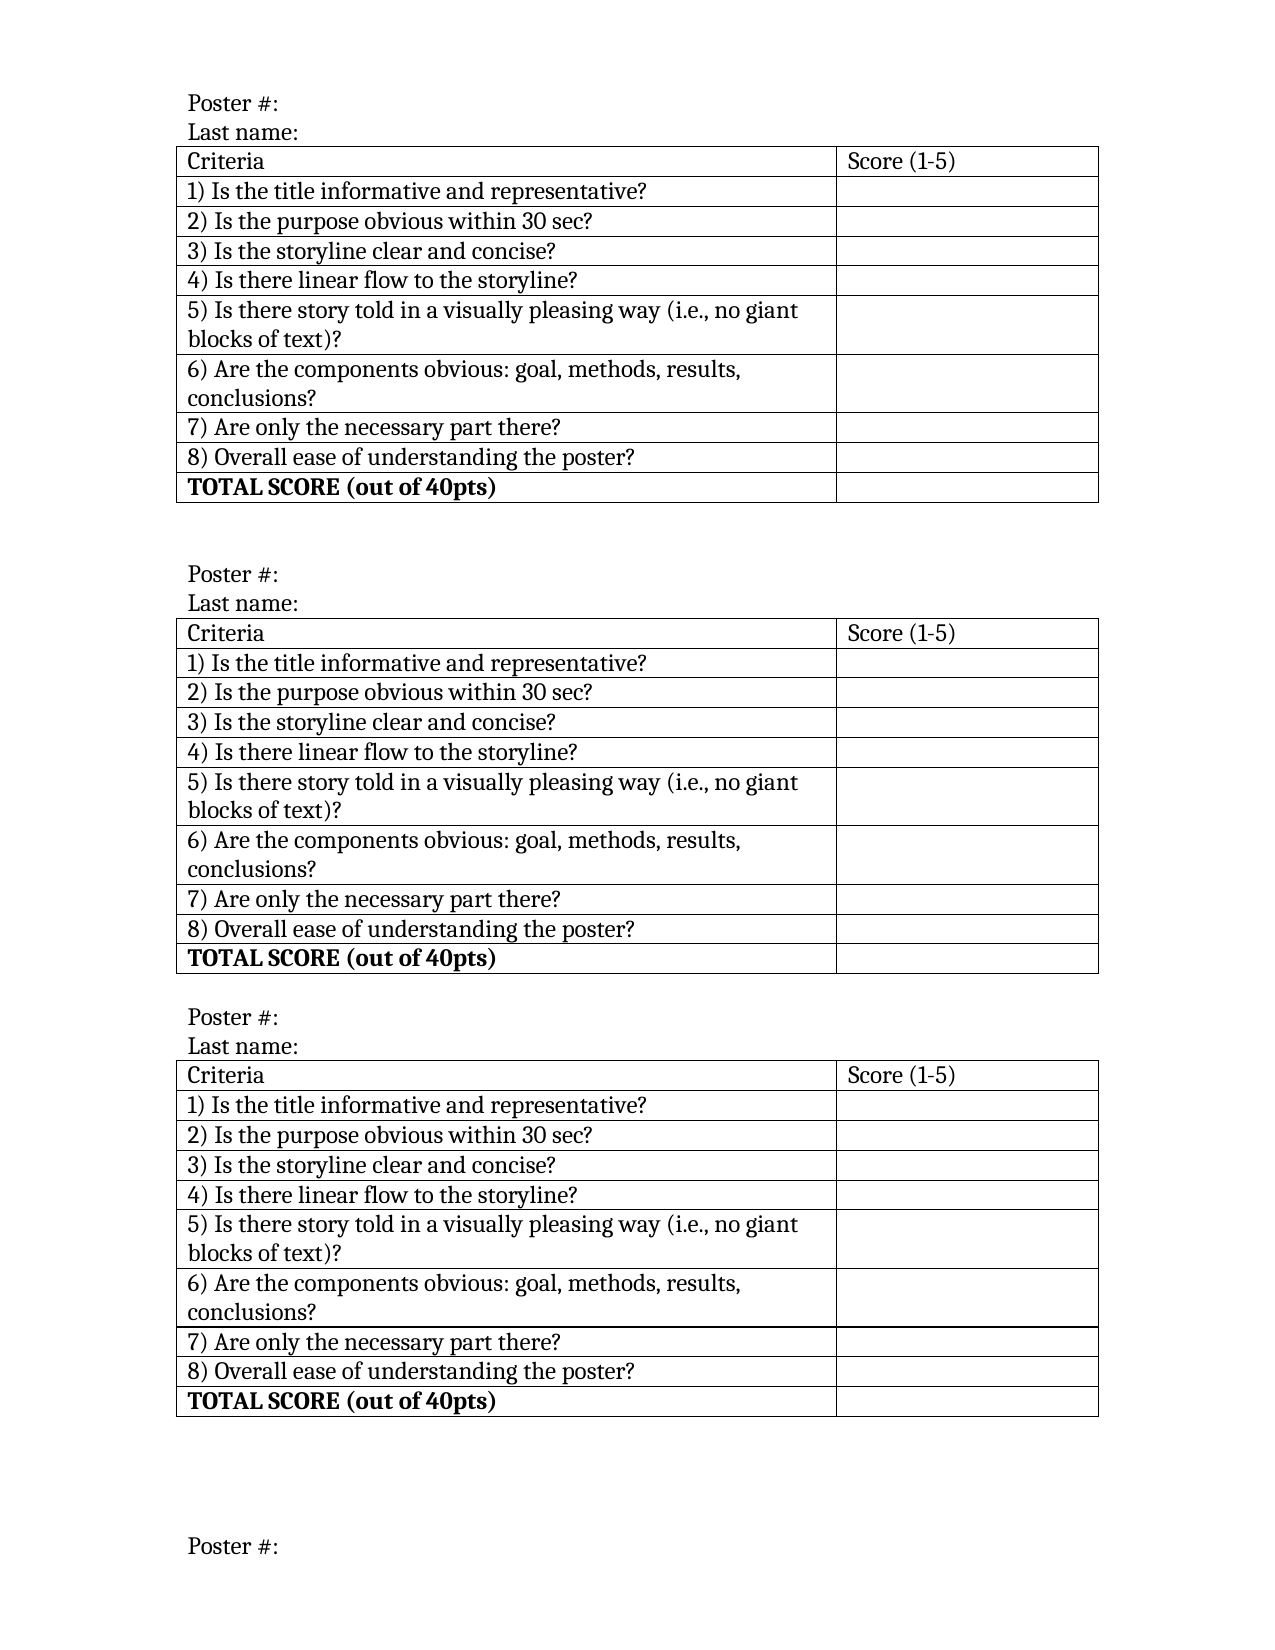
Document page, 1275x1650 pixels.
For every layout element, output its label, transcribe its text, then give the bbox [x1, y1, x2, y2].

table_cell 1) Is the title informative and representative? [177, 177, 836, 206]
table_cell [837, 443, 1098, 472]
table_cell [837, 1121, 1098, 1150]
table_header Criteria [177, 1061, 836, 1090]
table_cell [837, 237, 1098, 265]
table_header Score (1-5) [837, 1061, 1098, 1090]
table_cell 8) Overall ease of understanding the poster? [177, 915, 836, 943]
table_cell 1) Is the title informative and representative? [177, 1091, 836, 1120]
table_cell [837, 1357, 1098, 1386]
table_cell 3) Is the storyline clear and concise? [177, 1151, 836, 1179]
table_cell 1) Is the title informative and representative? [177, 649, 836, 677]
table_cell [837, 413, 1098, 442]
table_cell 6) Are the components obvious: goal, methods, results, conclusions? [177, 355, 836, 412]
table_cell 7) Are only the necessary part there? [177, 885, 836, 913]
table_cell [837, 678, 1098, 707]
table_cell 8) Overall ease of understanding the poster? [177, 1357, 836, 1386]
table_cell 5) Is there story told in a visually pleasing way (i.e., no giant blocks of text)? [177, 1210, 836, 1268]
table_cell [837, 649, 1098, 677]
table_cell 8) Overall ease of understanding the poster? [177, 443, 836, 472]
table_cell [837, 1210, 1098, 1268]
table_cell [837, 1328, 1098, 1356]
text Poster #: [187, 89, 1088, 117]
table_cell 2) Is the purpose obvious within 30 sec? [177, 1121, 836, 1150]
table_cell 4) Is there linear flow to the storyline? [177, 738, 836, 767]
table_cell [837, 473, 1098, 502]
table_cell 7) Are only the necessary part there? [177, 1328, 836, 1356]
table_cell [837, 708, 1098, 737]
table_cell 7) Are only the necessary part there? [177, 413, 836, 442]
table_cell TOTAL SCORE (out of 40pts) [177, 1387, 836, 1416]
table_cell [837, 1151, 1098, 1179]
table_cell [837, 826, 1098, 884]
table_cell 3) Is the storyline clear and concise? [177, 708, 836, 737]
table_cell [837, 177, 1098, 206]
table_cell 4) Is there linear flow to the storyline? [177, 1181, 836, 1209]
table_cell 2) Is the purpose obvious within 30 sec? [177, 207, 836, 236]
table_header Criteria [177, 619, 836, 647]
table_cell 5) Is there story told in a visually pleasing way (i.e., no giant blocks of text)? [177, 768, 836, 825]
table_cell 4) Is there linear flow to the storyline? [177, 266, 836, 295]
table_cell [837, 296, 1098, 354]
table_cell [837, 944, 1098, 973]
table_cell [837, 915, 1098, 943]
text Poster #: [187, 1532, 1088, 1561]
table_cell 6) Are the components obvious: goal, methods, results, conclusions? [177, 1269, 836, 1326]
table_cell TOTAL SCORE (out of 40pts) [177, 473, 836, 502]
table_header Score (1-5) [837, 619, 1098, 647]
table_cell [837, 266, 1098, 295]
text Last name: [187, 117, 1088, 146]
text Poster #: [187, 1003, 1088, 1032]
table_cell [837, 1091, 1098, 1120]
table_cell [837, 1387, 1098, 1416]
table_cell [837, 768, 1098, 825]
table_cell 3) Is the storyline clear and concise? [177, 237, 836, 265]
table_cell [837, 207, 1098, 236]
table_cell TOTAL SCORE (out of 40pts) [177, 944, 836, 973]
table_header Score (1-5) [837, 147, 1098, 176]
table_cell 6) Are the components obvious: goal, methods, results, conclusions? [177, 826, 836, 884]
table_cell 2) Is the purpose obvious within 30 sec? [177, 678, 836, 707]
table_cell [837, 738, 1098, 767]
text Poster #: [187, 560, 1088, 589]
text Last name: [187, 1032, 1088, 1060]
table_cell [837, 355, 1098, 412]
table_cell [837, 1269, 1098, 1326]
text Last name: [187, 589, 1088, 618]
table_cell [837, 1181, 1098, 1209]
table_header Criteria [177, 147, 836, 176]
table_cell 5) Is there story told in a visually pleasing way (i.e., no giant blocks of text)? [177, 296, 836, 354]
table_cell [837, 885, 1098, 913]
